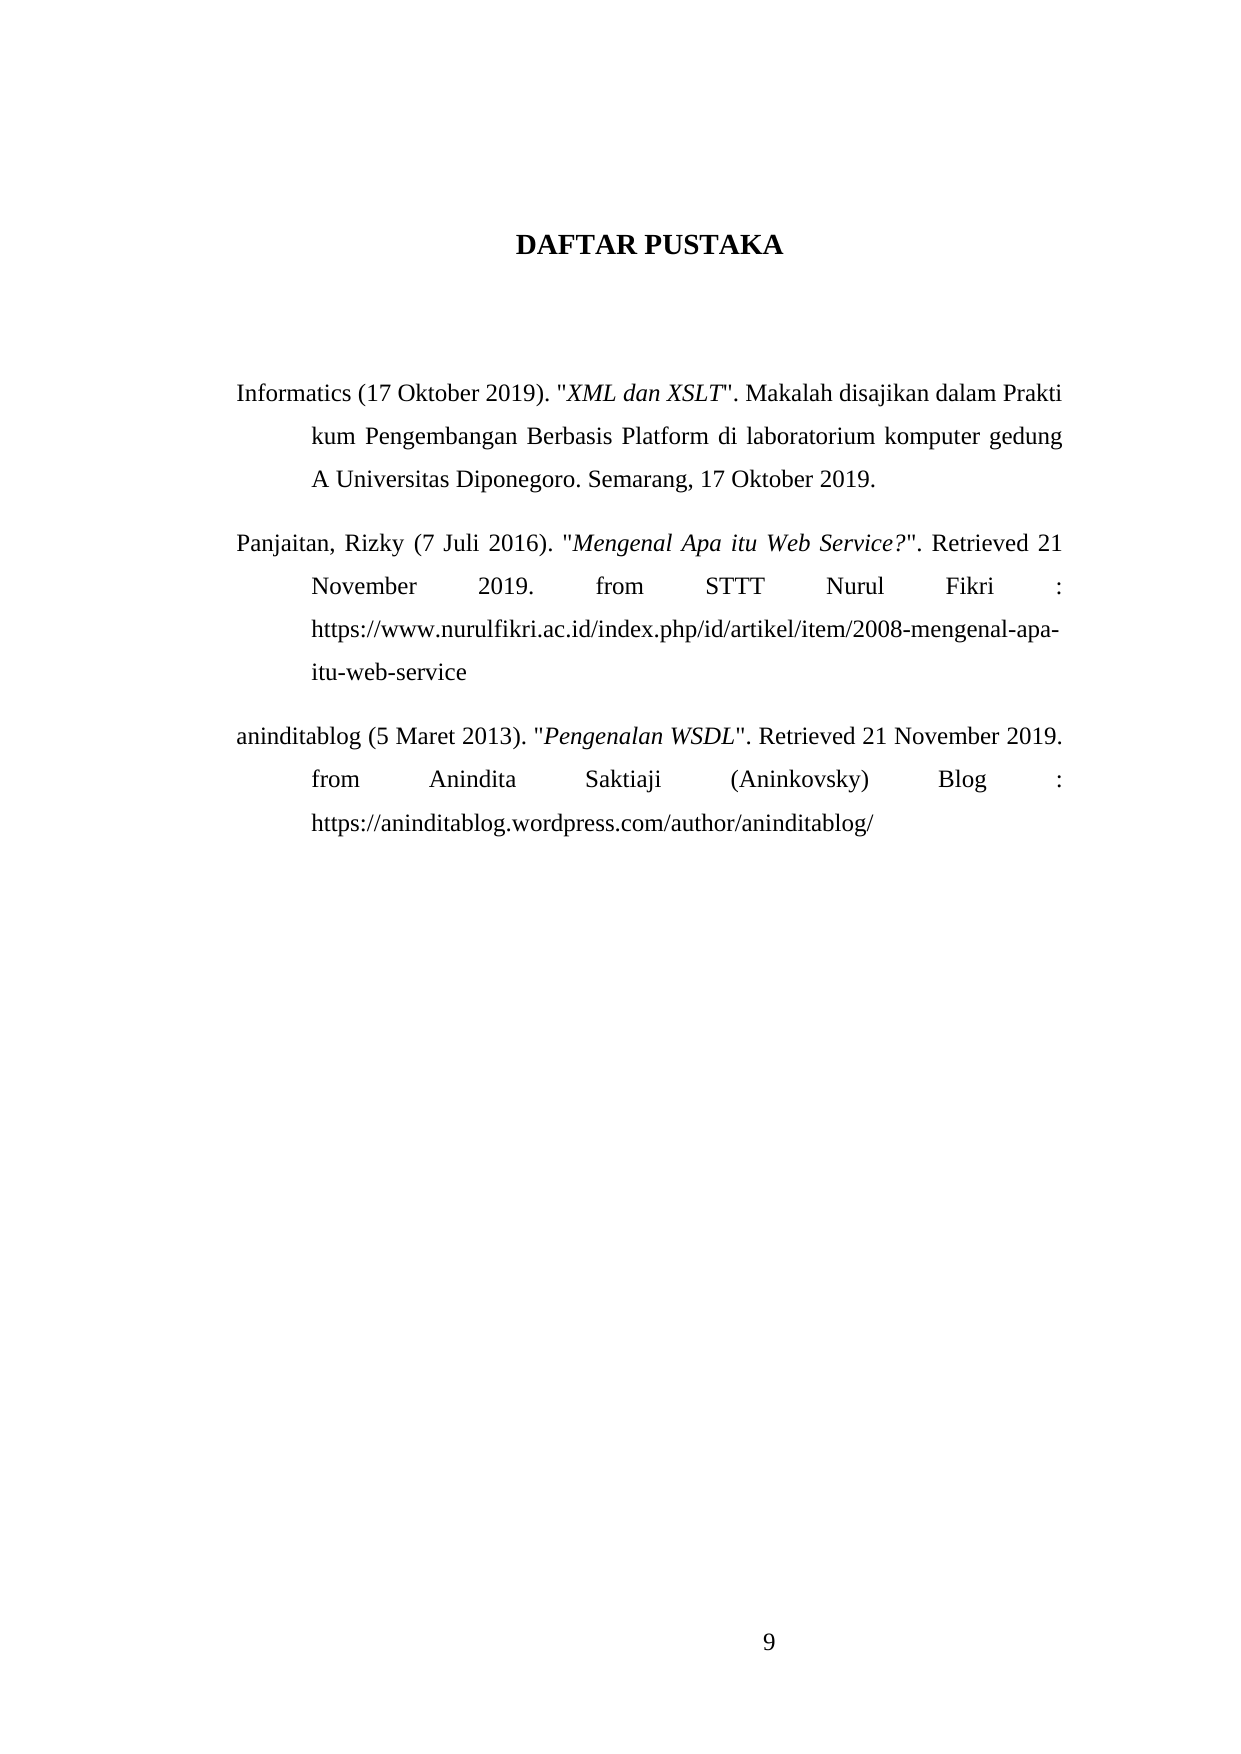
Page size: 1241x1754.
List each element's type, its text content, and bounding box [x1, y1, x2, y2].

subtitle DAFTAR PUSTAKA [236, 227, 1063, 261]
